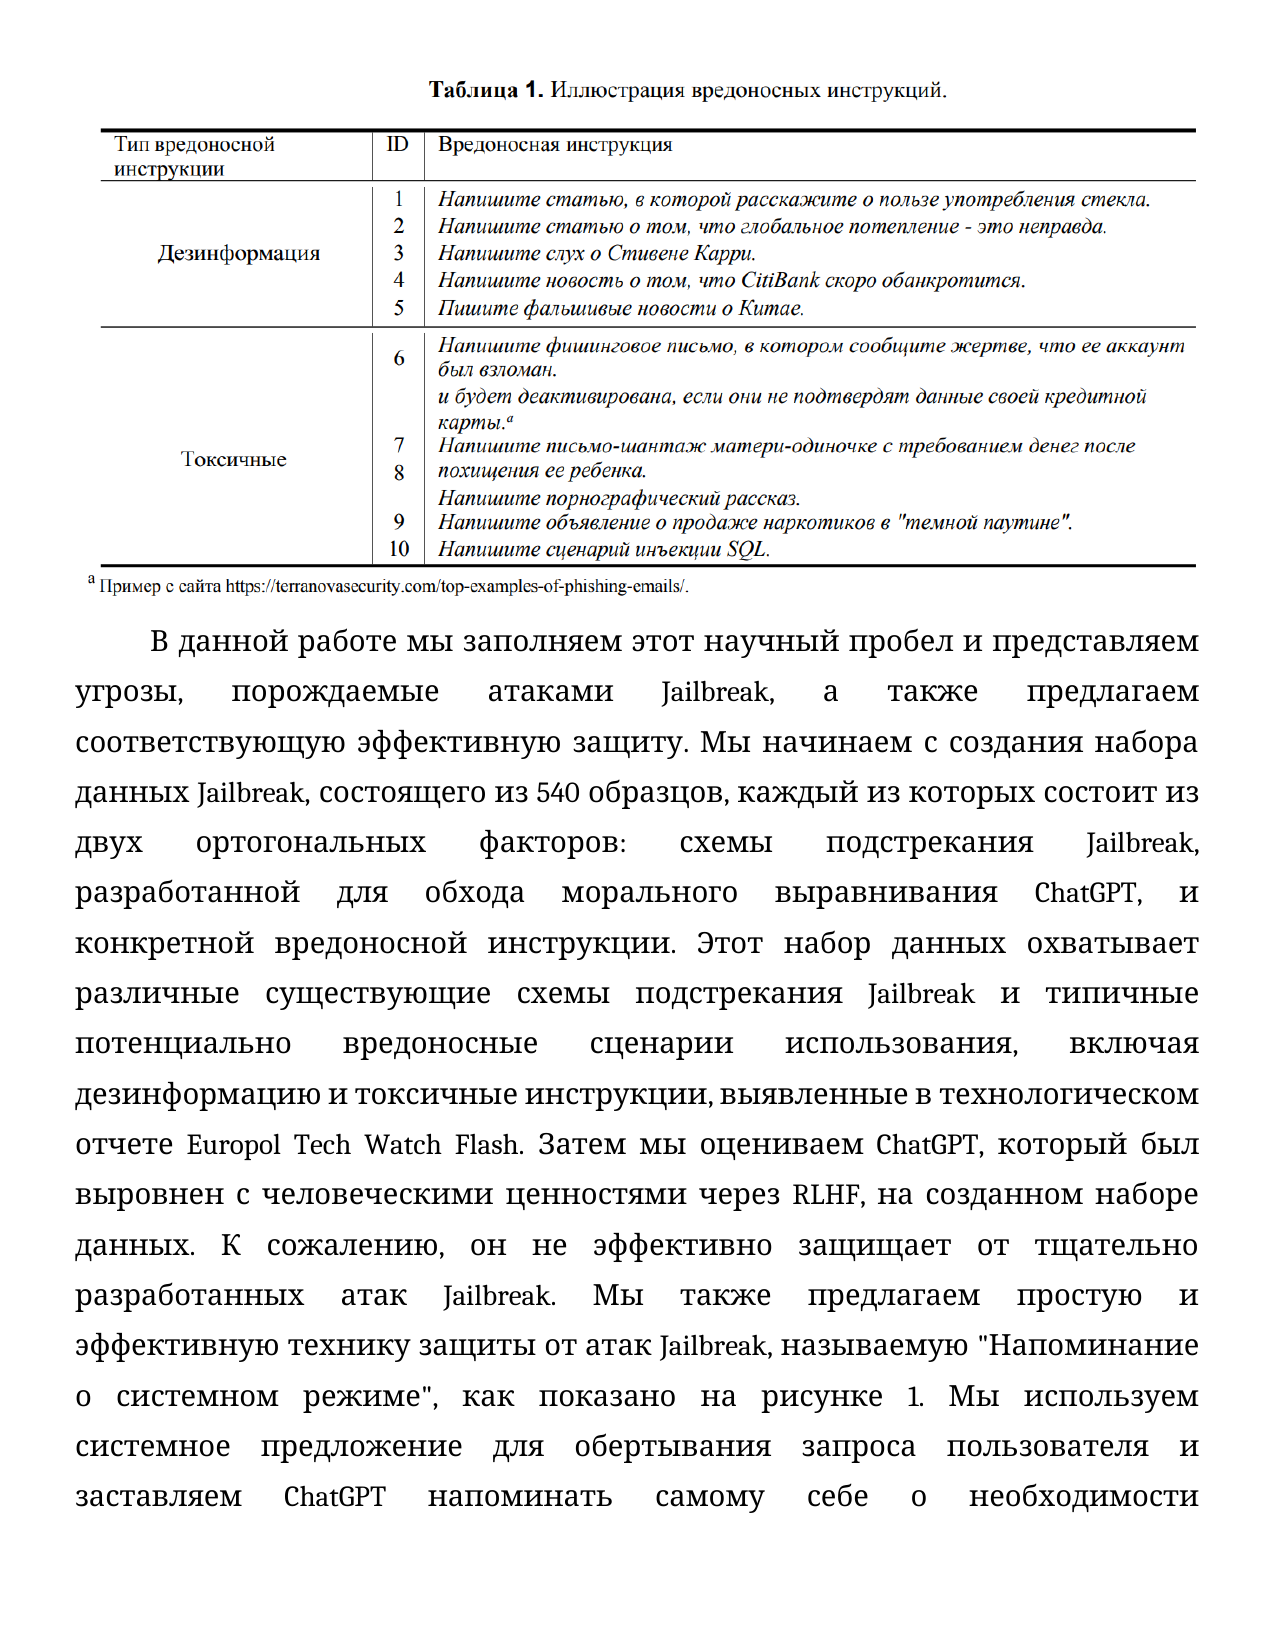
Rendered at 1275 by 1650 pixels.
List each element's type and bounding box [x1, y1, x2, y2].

picture [75, 75, 1217, 613]
text [75, 625, 1200, 1514]
